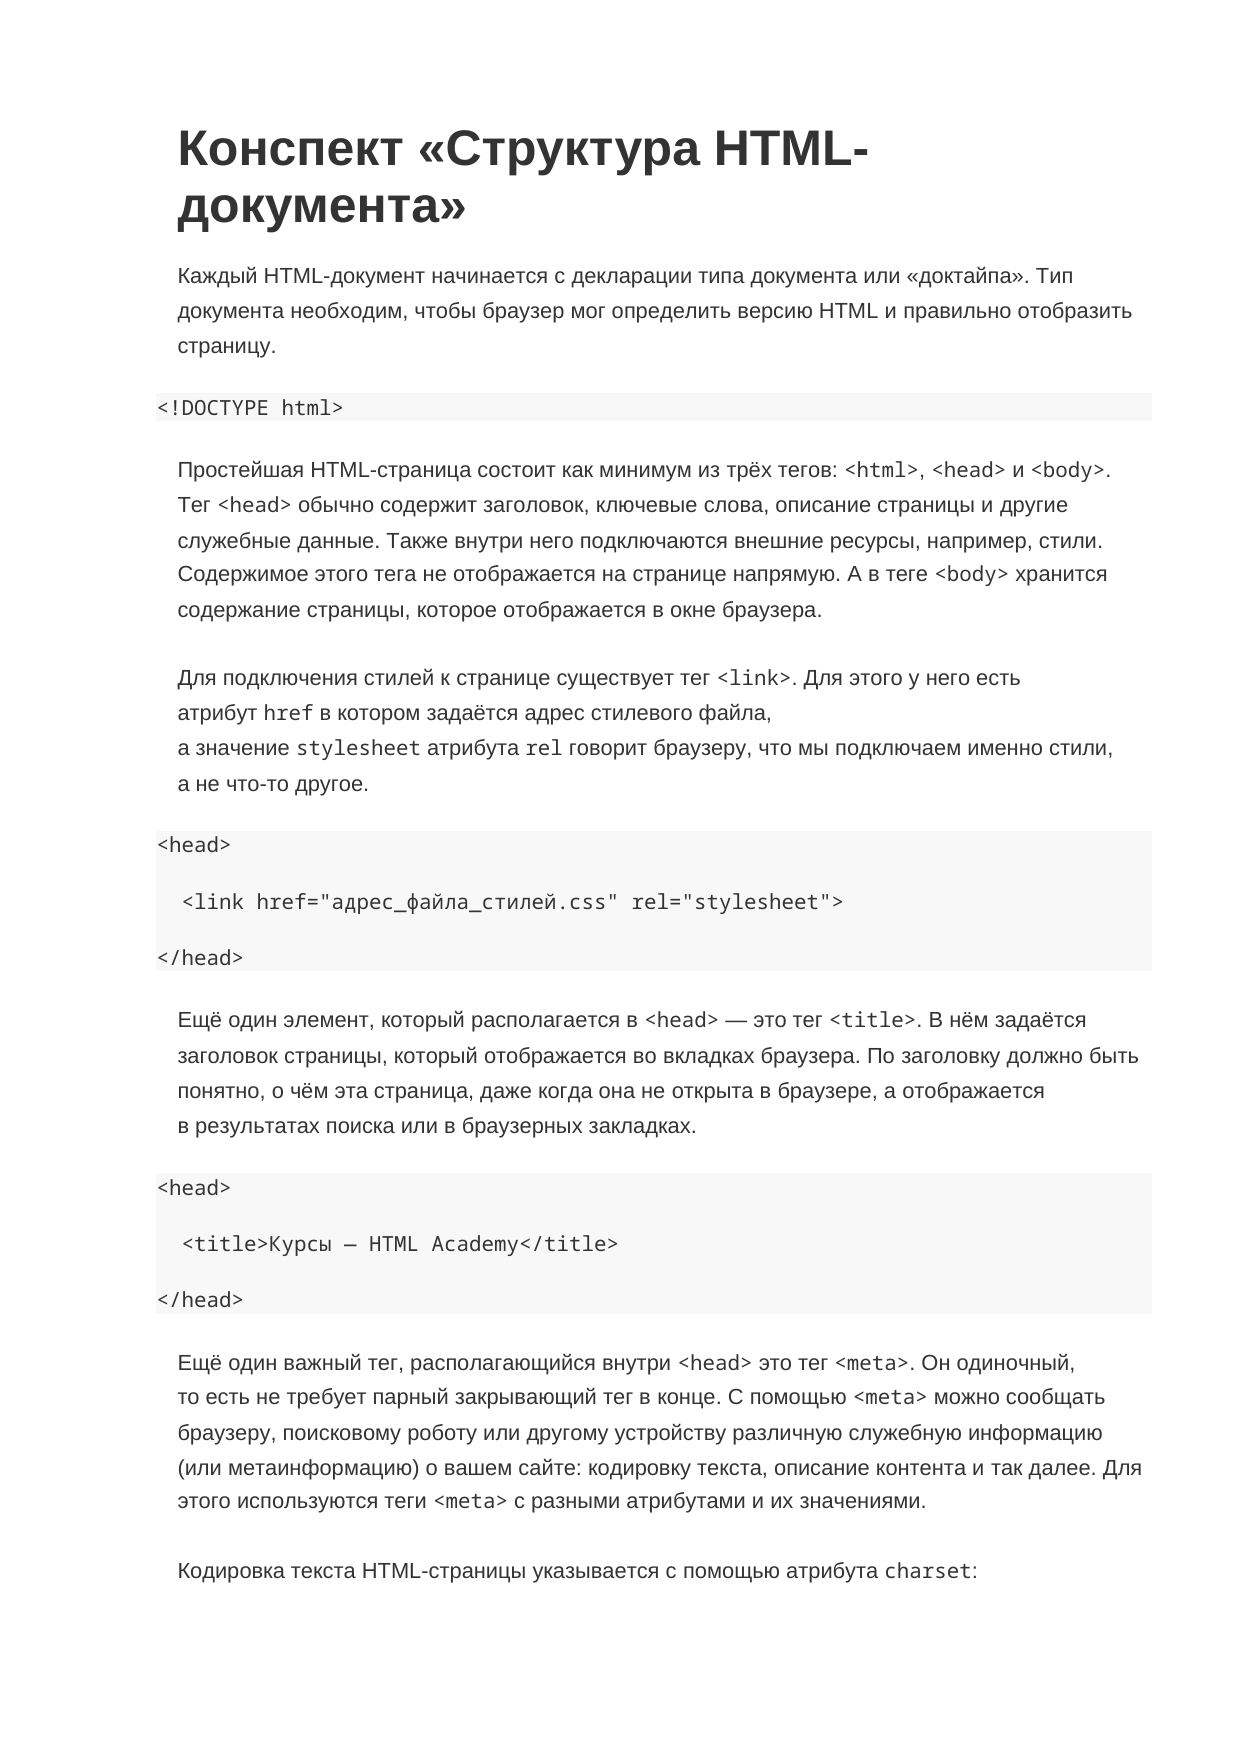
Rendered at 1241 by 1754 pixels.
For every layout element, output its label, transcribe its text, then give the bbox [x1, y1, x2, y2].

text </head> [156, 943, 1152, 971]
text Кодировка текста HTML-страницы указывается с помощью атрибута charset: [177, 1549, 1152, 1584]
text Ещё один важный тег, располагающийся внутри <head> это тег <meta>. Он одиночный, то есть не требует парный закрывающий тег в конце. С помощью <meta> можно сообщать браузеру, поисковому роботу или другому устройству различную служебную информацию (или метаинформацию) о вашем сайте: кодировку текста, описание контента и так далее. Для этого используются теги <meta> с разными атрибутами и их значениями. [177, 1341, 1152, 1515]
text </head> [156, 1285, 1152, 1314]
text <title>Курсы — HTML Academy</title> [156, 1229, 1152, 1257]
text <!DOCTYPE html> [156, 393, 1152, 421]
text Простейшая HTML-страница состоит как минимум из трёх тегов: <html>, <head> и <body>. Тег <head> обычно содержит заголовок, ключевые слова, описание страницы и другие служебные данные. Также внутри него подключаются внешние ресурсы, например, стили. Содержимое этого тега не отображается на странице напрямую. А в теге <body> хранится содержание страницы, которое отображается в окне браузера. [177, 449, 1152, 622]
text <head> [156, 831, 1152, 859]
text <link href="адрес_файла_стилей.css" rel="stylesheet"> [156, 887, 1152, 915]
text Каждый HTML-документ начинается с декларации типа документа или «доктайпа». Тип документа необходим, чтобы браузер мог определить версию HTML и правильно отобразить страницу. [177, 254, 1152, 358]
text Ещё один элемент, который располагается в <head> — это тег <title>. В нём задаётся заголовок страницы, который отображается во вкладках браузера. По заголовку должно быть понятно, о чём эта страница, даже когда она не открыта в браузере, а отображается в результатах поиска или в браузерных закладках. [177, 999, 1152, 1138]
text Конспект «Структура HTML-документа» [177, 118, 1152, 233]
text <head> [156, 1173, 1152, 1201]
text Для подключения стилей к странице существует тег <link>. Для этого у него есть атрибут href в котором задаётся адрес стилевого файла, а значение stylesheet атрибута rel говорит браузеру, что мы подключаем именно стили, а не что-то другое. [177, 657, 1152, 796]
